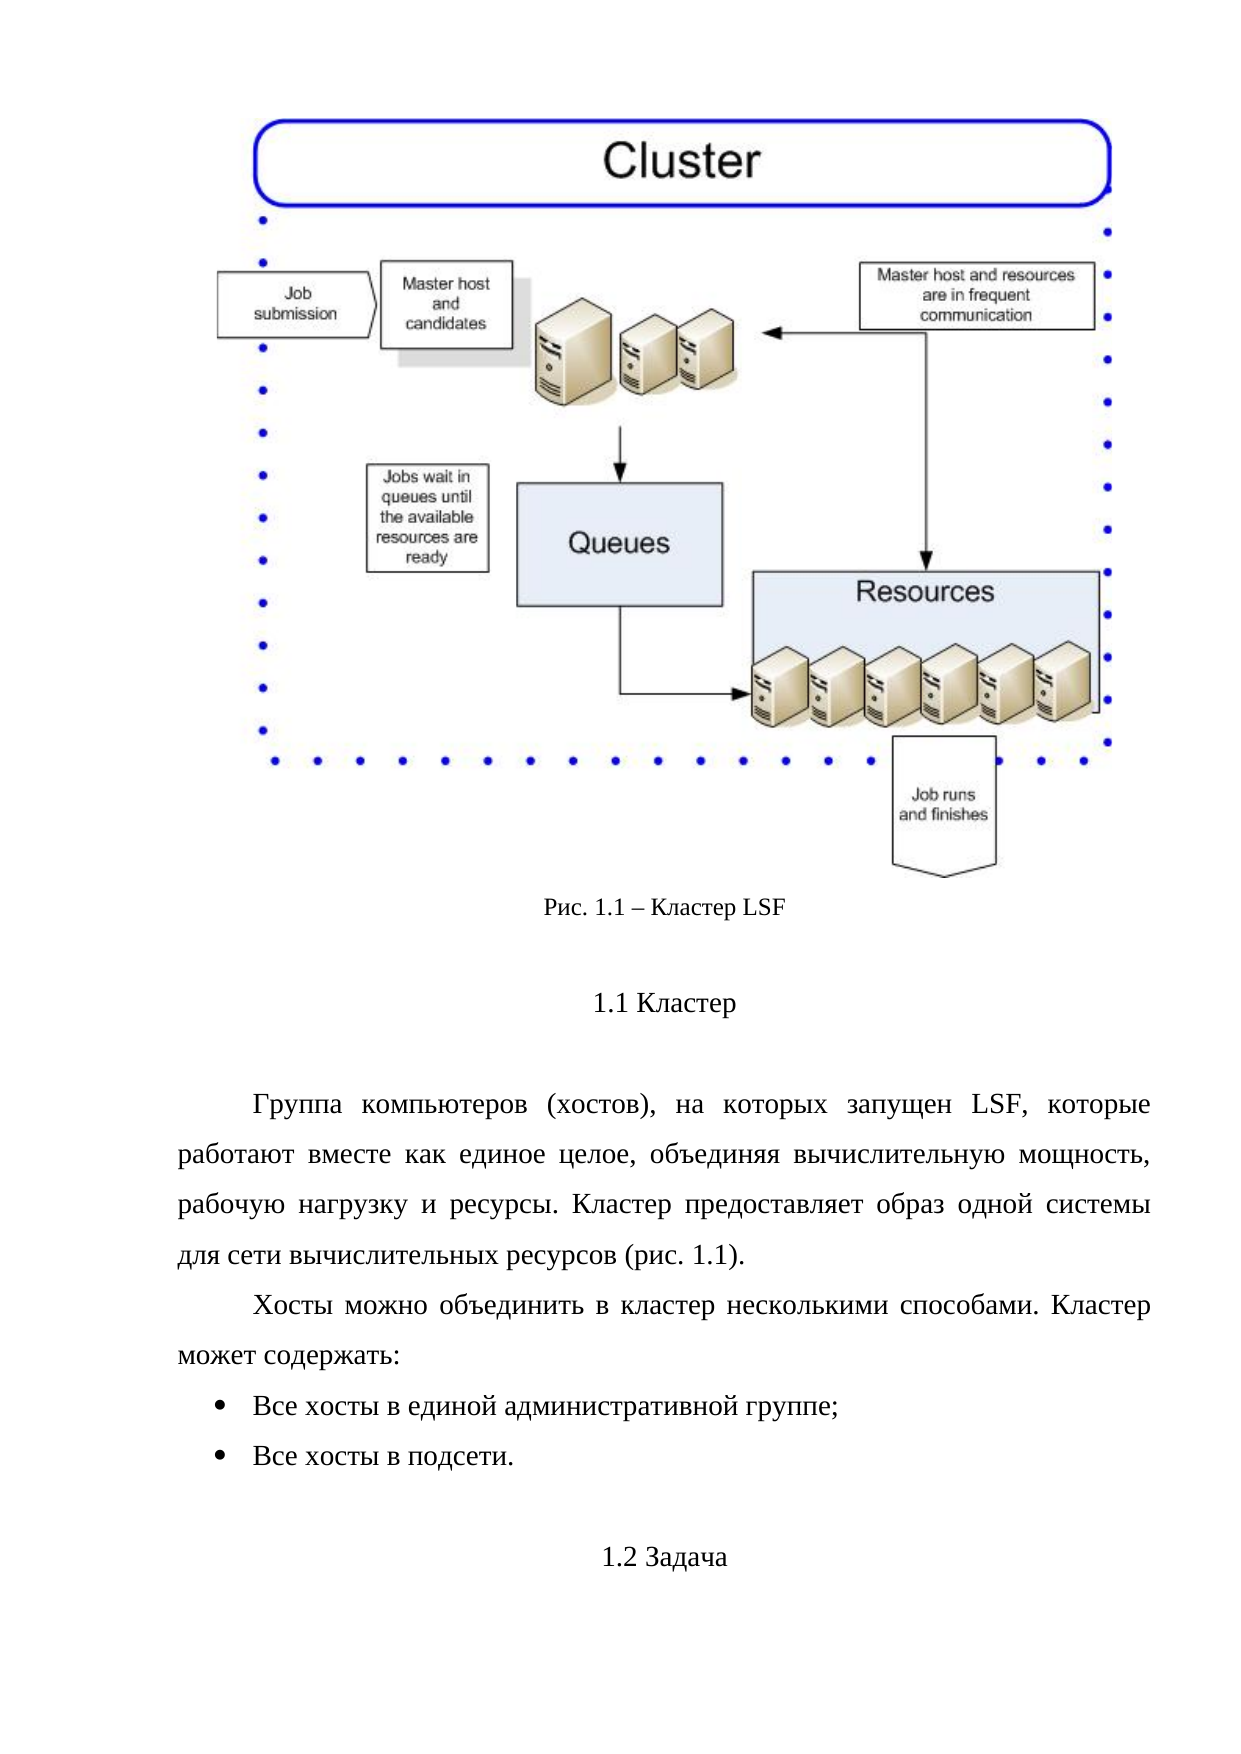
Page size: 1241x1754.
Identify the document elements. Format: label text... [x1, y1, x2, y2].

picture [216, 118, 1113, 878]
list Все хосты в единой административной группе; [215, 1388, 1152, 1421]
list Все хосты в подсети. [215, 1438, 1152, 1472]
text Хосты можно объединить в кластер несколькими способами. Кластер может содержать: [177, 1287, 1152, 1371]
text Группа компьютеров (хостов), на которых запущен LSF, которые работают вместе как единое целое, объединяя вычислительную мощность, рабочую нагрузку и ресурсы. Кластер предоставляет образ одной системы для сети вычислительных ресурсов (рис. 1.1). [177, 1086, 1152, 1270]
text Рис. 1.1 – Кластер LSF [177, 892, 1152, 921]
subtitle 1.1 Кластер [177, 985, 1152, 1019]
subtitle 1.2 Задача [177, 1539, 1152, 1572]
